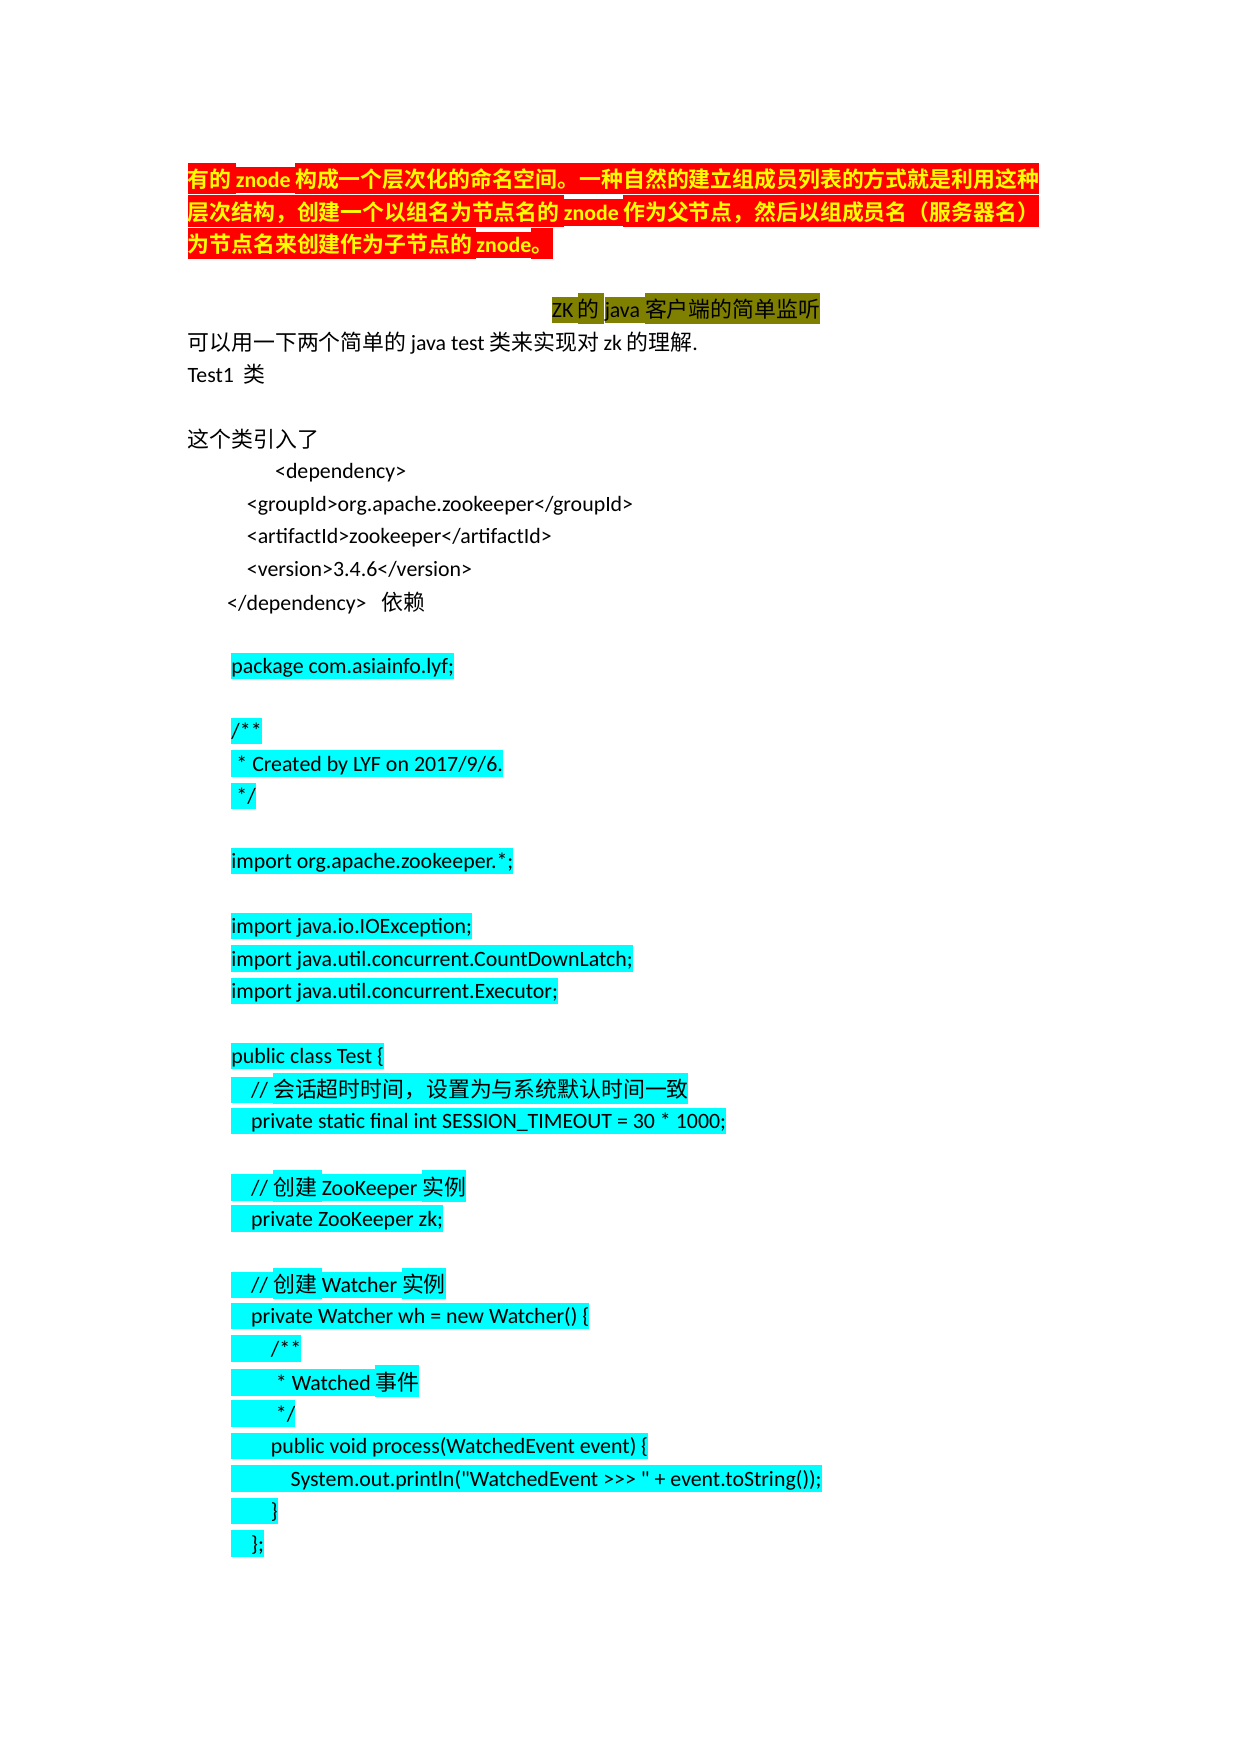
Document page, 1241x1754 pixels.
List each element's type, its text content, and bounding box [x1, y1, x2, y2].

text private static final int SESSION_TIMEOUT = 30 * 1000; [187, 1104, 1053, 1137]
text private Watcher wh = new Watcher() { [187, 1299, 1053, 1332]
text package com.asiainfo.lyf; [187, 649, 1053, 682]
text import java.util.concurrent.CountDownLatch; [187, 942, 1053, 974]
text private ZooKeeper zk; [187, 1202, 1053, 1234]
text <version>3.4.6</version> [187, 552, 1053, 584]
text </dependency> 依赖 [187, 584, 1053, 617]
text // 会话超时时间，设置为与系统默认时间一致 [187, 1072, 1053, 1104]
text <groupId>org.apache.zookeeper</groupId> [187, 487, 1053, 519]
text // 创建 ZooKeeper 实例 [187, 1169, 1053, 1202]
text public void process(WatchedEvent event) { [187, 1429, 1053, 1462]
text // 创建 Watcher 实例 [187, 1267, 1053, 1299]
text System.out.println("WatchedEvent >>> " + event.toString()); [187, 1462, 1053, 1494]
text }; [187, 1527, 1053, 1559]
text */ [187, 1397, 1053, 1429]
text import java.io.IOException; [187, 909, 1053, 942]
text /** [187, 714, 1053, 747]
text 这个类引入了 [187, 422, 1053, 454]
text Test1 类 [187, 357, 1053, 389]
text <artifactId>zookeeper</artifactId> [187, 519, 1053, 552]
text import java.util.concurrent.Executor; [187, 974, 1053, 1007]
text * Created by LYF on 2017/9/6. [187, 747, 1053, 779]
text /** [187, 1332, 1053, 1364]
text public class Test { [187, 1039, 1053, 1072]
text 可以用一下两个简单的java test 类来实现对zk的理解. [187, 324, 1053, 357]
text <dependency> [231, 454, 1053, 487]
text * Watched事件 [187, 1364, 1053, 1397]
text */ [187, 779, 1053, 812]
text } [187, 1494, 1053, 1527]
text import org.apache.zookeeper.*; [187, 844, 1053, 877]
text ZK的 java 客户端的简单监听 [275, 292, 1053, 324]
